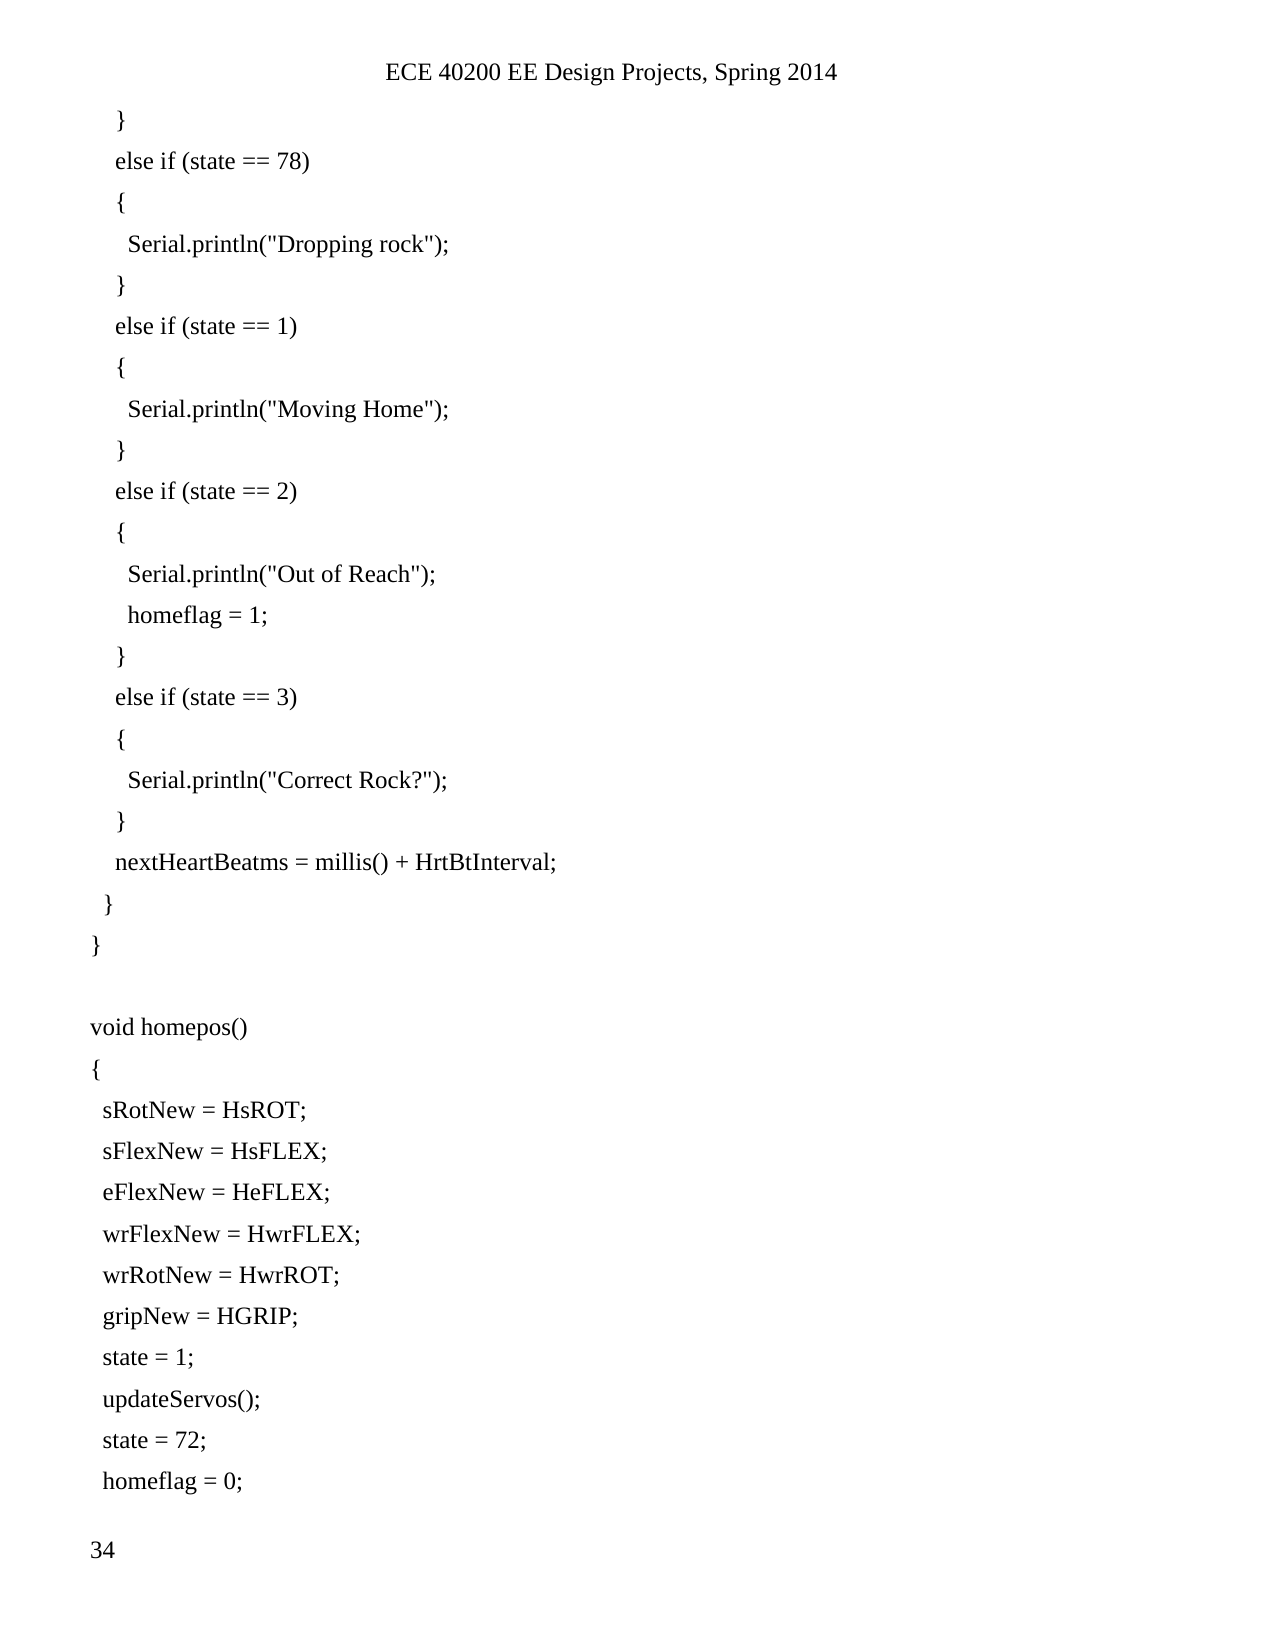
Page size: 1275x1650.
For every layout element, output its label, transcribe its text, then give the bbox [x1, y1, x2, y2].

text } [90, 806, 1170, 835]
text else if (state == 1) [90, 311, 1170, 340]
text else if (state == 3) [90, 682, 1170, 711]
text void homepos() [90, 1012, 1170, 1041]
text } [90, 105, 1170, 134]
text Serial.println("Moving Home"); [90, 394, 1170, 422]
text homeflag = 0; [90, 1466, 1170, 1495]
text sFlexNew = HsFLEX; [90, 1136, 1170, 1165]
text else if (state == 2) [90, 476, 1170, 505]
text } [90, 435, 1170, 464]
text eFlexNew = HeFLEX; [90, 1177, 1170, 1206]
text } [90, 889, 1170, 917]
text { [90, 517, 1170, 546]
text else if (state == 78) [90, 146, 1170, 175]
text homeflag = 1; [90, 600, 1170, 629]
text nextHeartBeatms = millis() + HrtBtInterval; [90, 847, 1170, 876]
text Serial.println("Dropping rock"); [90, 229, 1170, 257]
text { [90, 352, 1170, 381]
text state = 72; [90, 1425, 1170, 1454]
text state = 1; [90, 1342, 1170, 1371]
text sRotNew = HsROT; [90, 1095, 1170, 1124]
text updateServos(); [90, 1384, 1170, 1412]
text } [90, 930, 1170, 959]
text Serial.println("Out of Reach"); [90, 559, 1170, 587]
text } [90, 270, 1170, 299]
text } [90, 641, 1170, 670]
text gripNew = HGRIP; [90, 1301, 1170, 1330]
text Serial.println("Correct Rock?"); [90, 765, 1170, 794]
text { [90, 1054, 1170, 1082]
text wrFlexNew = HwrFLEX; [90, 1219, 1170, 1247]
text { [90, 187, 1170, 216]
text wrRotNew = HwrROT; [90, 1260, 1170, 1289]
text { [90, 724, 1170, 752]
